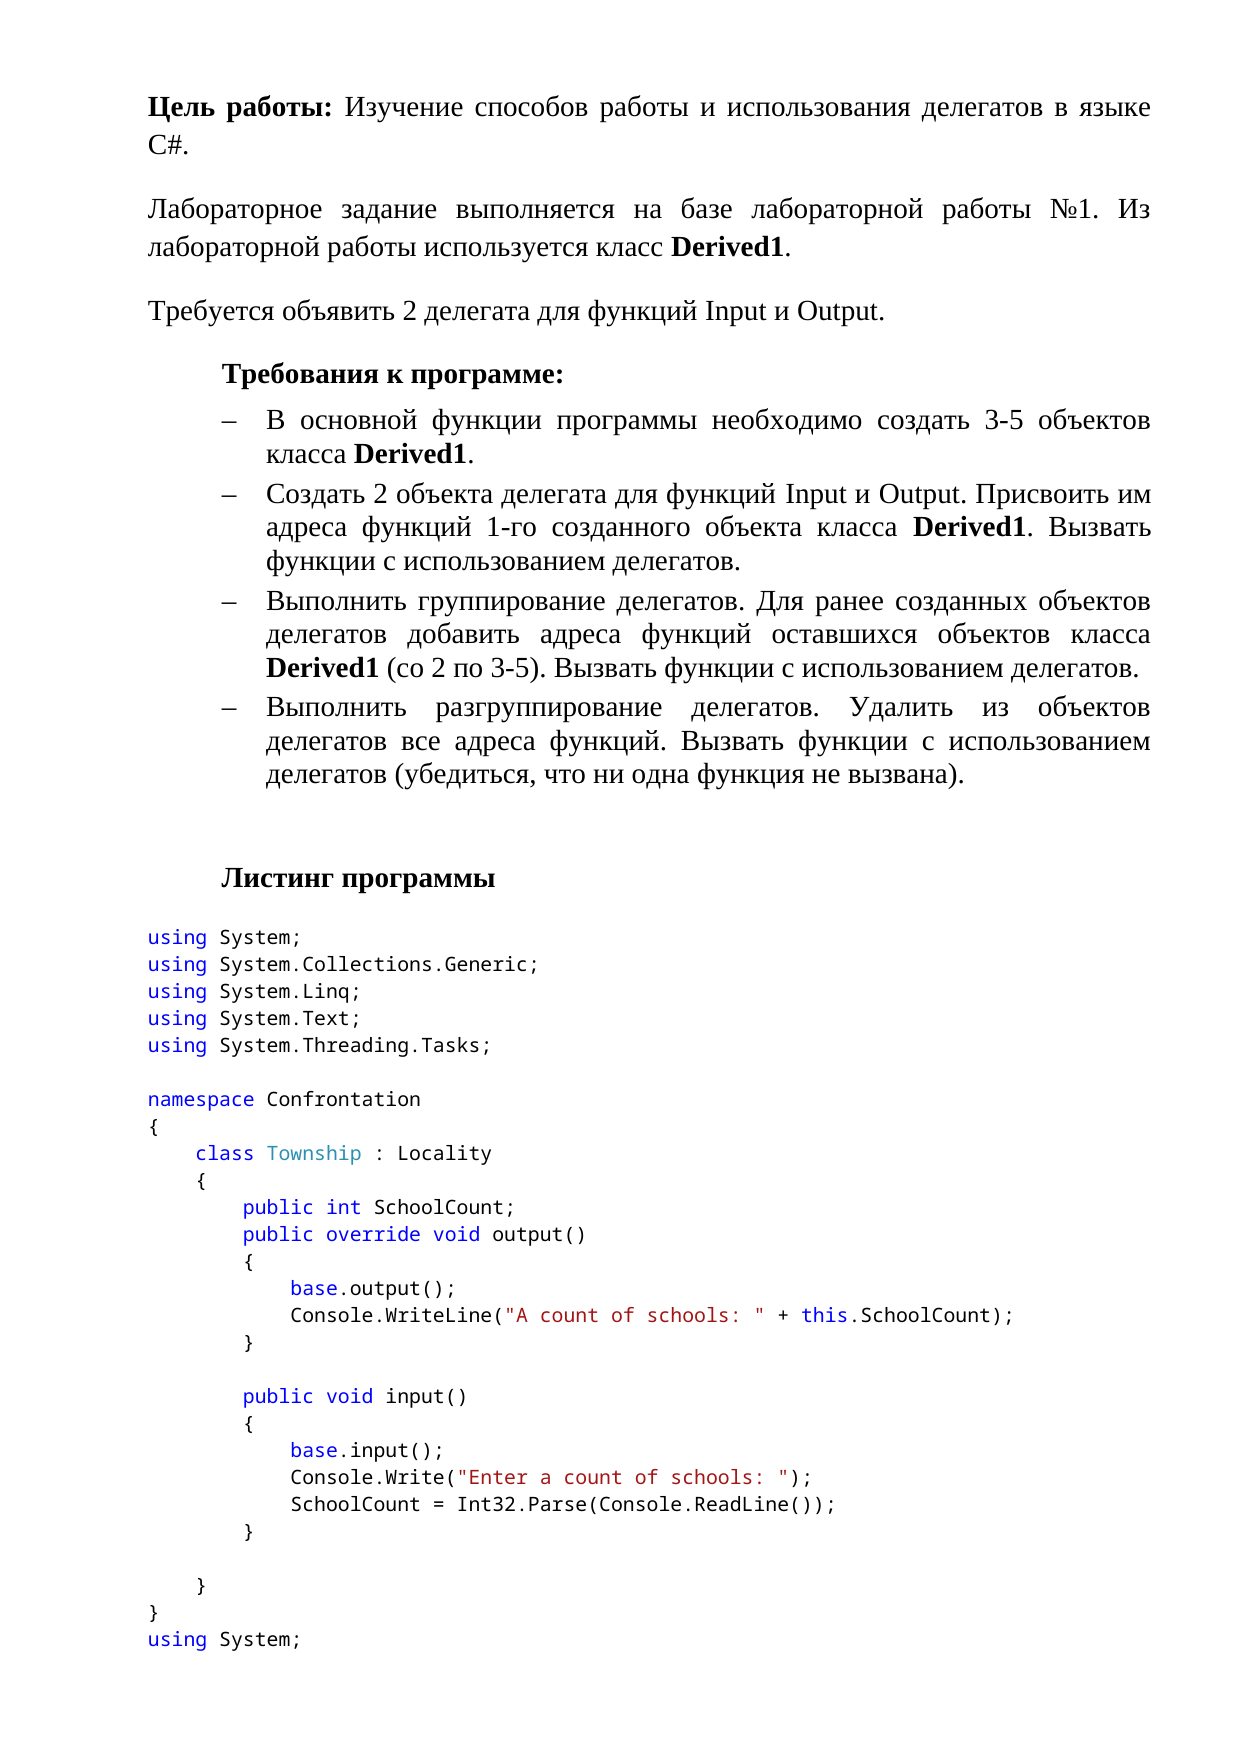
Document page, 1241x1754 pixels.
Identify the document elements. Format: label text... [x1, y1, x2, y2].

text SchoolCount = Int32.Parse(Console.ReadLine()); [148, 1490, 1152, 1517]
text using System; [148, 1625, 1152, 1652]
text public int SchoolCount; [148, 1193, 1152, 1220]
text Создать 2 объекта делегата для функций Input и Output. Присвоить им адреса функций 1-го созданного объекта класса Derived1. Вызвать функции с использованием делегатов. [222, 476, 1152, 576]
text Лабораторное задание выполняется на базе лабораторной работы №1. Из лабораторной работы используется класс Derived1. [148, 191, 1152, 263]
text } [148, 1517, 1152, 1544]
text base.input(); [148, 1436, 1152, 1463]
text { [148, 1247, 1152, 1274]
text class Township : Locality [148, 1139, 1152, 1166]
text Цель работы: Изучение способов работы и использования делегатов в языке C#. [148, 89, 1152, 161]
text Выполнить разгруппирование делегатов. Удалить из объектов делегатов все адреса функций. Вызвать функции с использованием делегатов (убедиться, что ни одна функция не вызвана). [222, 689, 1152, 790]
text Console.WriteLine("A count of schools: " + this.SchoolCount); [148, 1301, 1152, 1328]
text using System.Linq; [148, 977, 1152, 1004]
text using System.Collections.Generic; [148, 950, 1152, 977]
text public void input() [148, 1382, 1152, 1409]
text В основной функции программы необходимо создать 3-5 объектов класса Derived1. [222, 402, 1152, 469]
text using System.Threading.Tasks; [148, 1031, 1152, 1058]
text Console.Write("Enter a count of schools: "); [148, 1463, 1152, 1490]
text Требуется объявить 2 делегата для функций Input и Output. [148, 293, 1152, 326]
text using System.Text; [148, 1004, 1152, 1031]
text base.output(); [148, 1274, 1152, 1301]
text Листинг программы [148, 860, 1152, 893]
text public override void output() [148, 1220, 1152, 1247]
text namespace Confrontation [148, 1085, 1152, 1112]
text { [148, 1112, 1152, 1139]
text } [148, 1598, 1152, 1625]
text Требования к программе: [222, 356, 1152, 390]
text { [148, 1409, 1152, 1436]
text Выполнить группирование делегатов. Для ранее созданных объектов делегатов добавить адреса функций оставшихся объектов класса Derived1 (со 2 по 3-5). Вызвать функции с использованием делегатов. [222, 583, 1152, 683]
text { [148, 1166, 1152, 1193]
text } [148, 1571, 1152, 1598]
text } [148, 1328, 1152, 1355]
text using System; [148, 923, 1152, 950]
